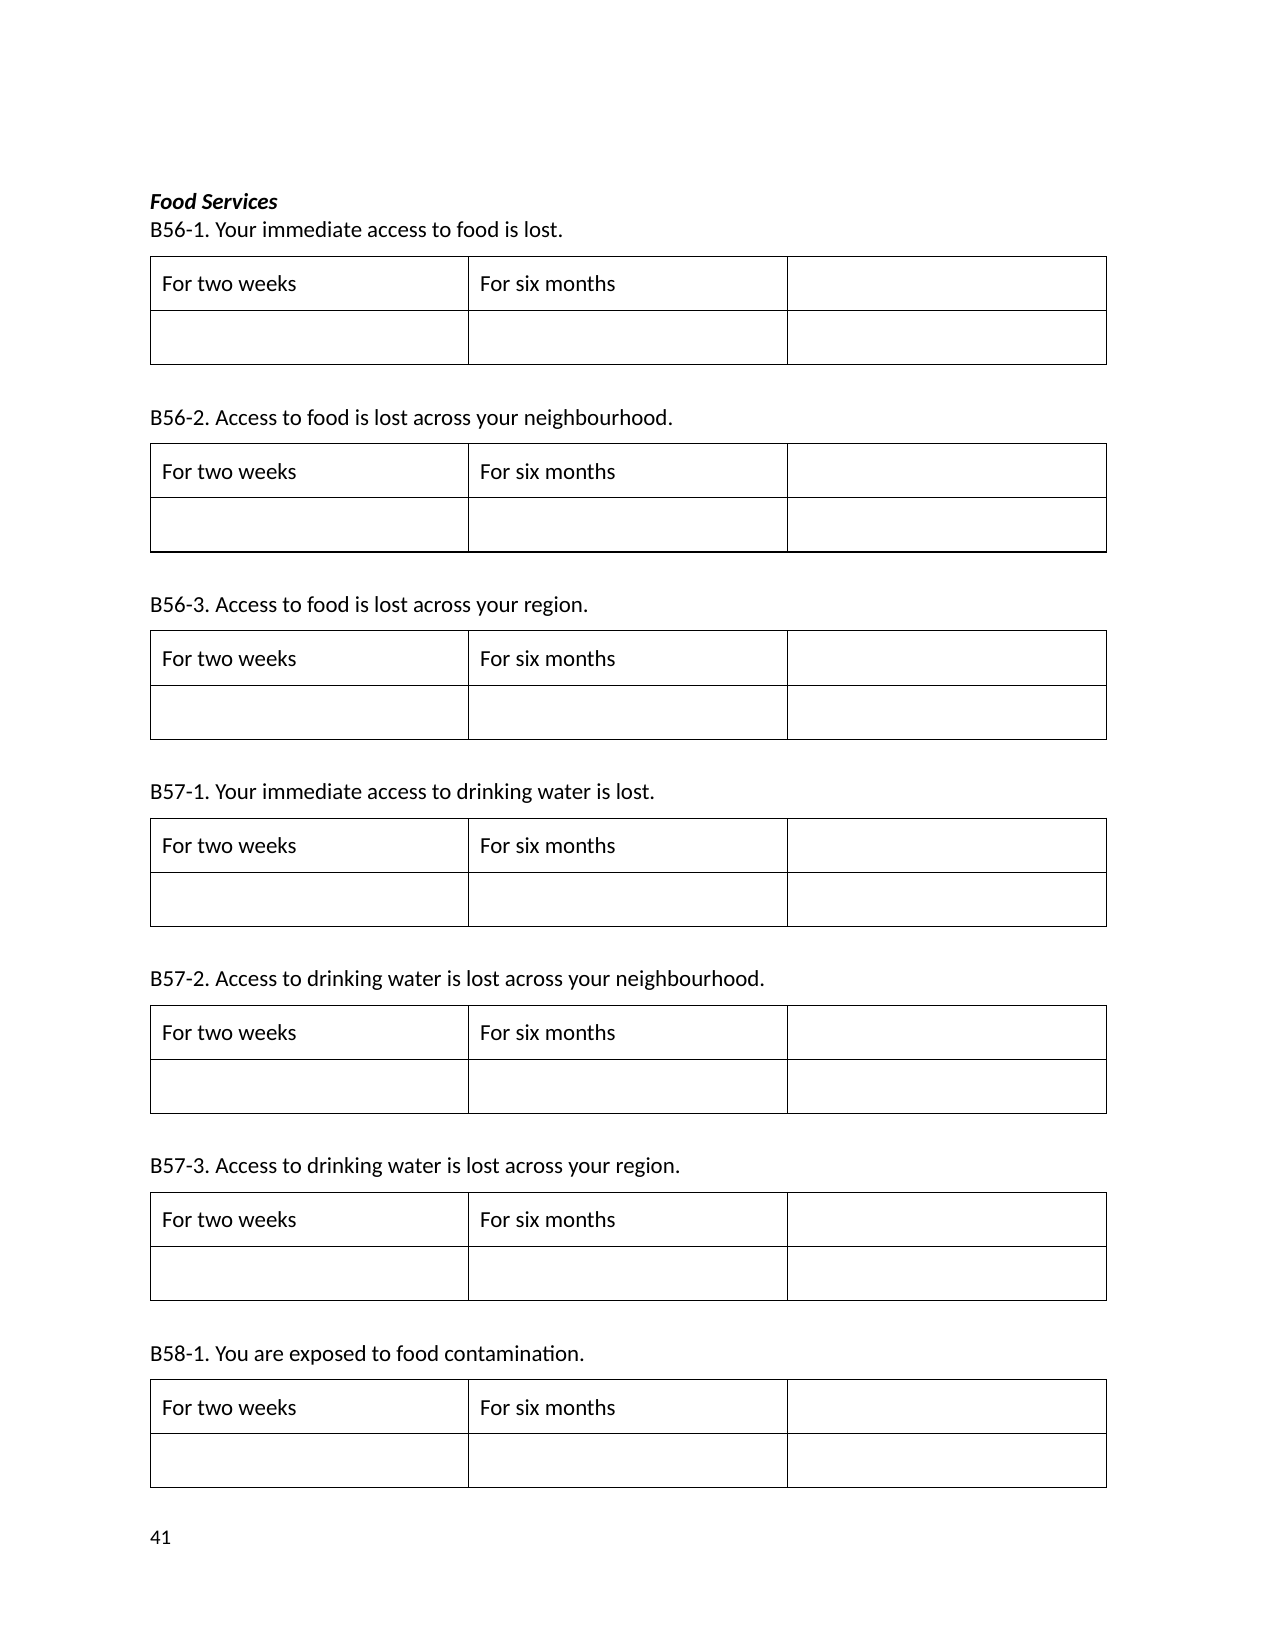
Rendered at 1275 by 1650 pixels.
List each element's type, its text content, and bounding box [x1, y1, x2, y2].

table_header For six months [469, 819, 787, 872]
table_header [788, 1380, 1106, 1433]
table_header For two weeks [151, 1380, 468, 1433]
table_cell [151, 1434, 468, 1487]
table_header For six months [469, 444, 787, 497]
table_header For six months [469, 1193, 787, 1246]
table_header For six months [469, 1380, 787, 1433]
table_cell [151, 686, 468, 738]
table_cell [469, 873, 787, 926]
table_header For two weeks [151, 819, 468, 872]
table_cell [788, 873, 1106, 926]
text B56-1. Your immediate access to food is lost. [150, 216, 1125, 243]
table_cell [151, 1247, 468, 1300]
table_header For six months [469, 631, 787, 684]
table_header [788, 1193, 1106, 1246]
table_cell [469, 1434, 787, 1487]
table_cell [151, 311, 468, 364]
table_header For two weeks [151, 631, 468, 684]
table_cell [469, 1060, 787, 1113]
text B56-3. Access to food is lost across your region. [150, 590, 1125, 618]
table_header [788, 819, 1106, 872]
text B58-1. You are exposed to food contamination. [150, 1339, 1125, 1367]
table_header [788, 1006, 1106, 1059]
table_header For six months [469, 257, 787, 310]
table_header For two weeks [151, 444, 468, 497]
table_cell [788, 311, 1106, 364]
table_cell [788, 498, 1106, 551]
table_header For two weeks [151, 1193, 468, 1246]
table_header [788, 444, 1106, 497]
table_header For six months [469, 1006, 787, 1059]
table_header For two weeks [151, 1006, 468, 1059]
text Food Services [150, 187, 1125, 216]
table_cell [151, 1060, 468, 1113]
table_cell [469, 1247, 787, 1300]
table_cell [788, 1434, 1106, 1487]
text B56-2. Access to food is lost across your neighbourhood. [150, 403, 1125, 431]
table_cell [469, 498, 787, 551]
table_cell [469, 686, 787, 738]
table_cell [151, 873, 468, 926]
table_header For two weeks [151, 257, 468, 310]
table_cell [788, 1060, 1106, 1113]
text B57-1. Your immediate access to drinking water is lost. [150, 777, 1125, 805]
table_header [788, 257, 1106, 310]
text B57-2. Access to drinking water is lost across your neighbourhood. [150, 964, 1125, 992]
table_cell [151, 498, 468, 551]
table_cell [469, 311, 787, 364]
table_header [788, 631, 1106, 684]
table_cell [788, 686, 1106, 738]
table_cell [788, 1247, 1106, 1300]
text B57-3. Access to drinking water is lost across your region. [150, 1151, 1125, 1179]
